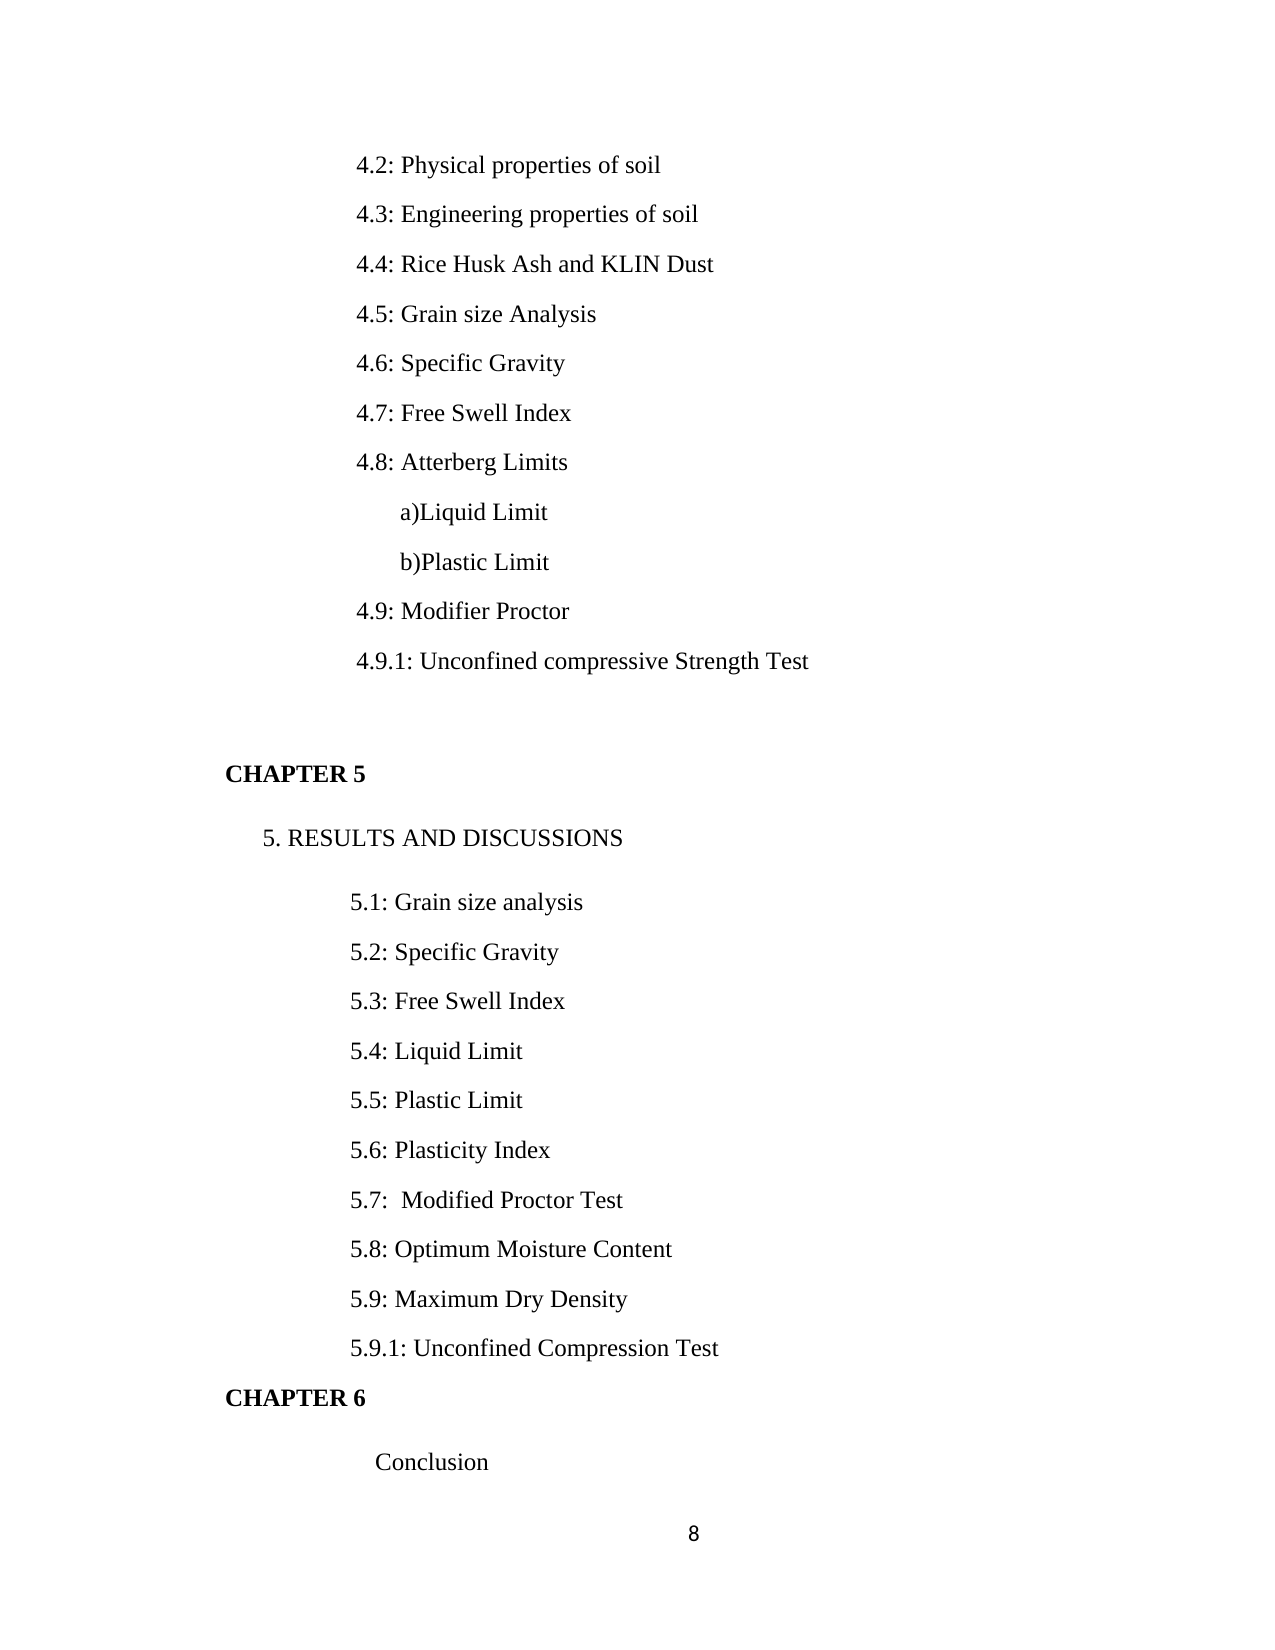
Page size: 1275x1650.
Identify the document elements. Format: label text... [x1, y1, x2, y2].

text a)Liquid Limit [225, 497, 1162, 526]
text CHAPTER 5 [225, 759, 1162, 788]
text 5.3: Free Swell Index [225, 986, 1162, 1015]
text 4.6: Specific Gravity [225, 348, 1162, 377]
text 5.9.1: Unconfined Compression Test [225, 1333, 1162, 1362]
text 4.4: Rice Husk Ash and KLIN Dust [225, 249, 1162, 278]
text 5.6: Plasticity Index [225, 1135, 1162, 1164]
text Conclusion [225, 1447, 1162, 1476]
text 5.4: Liquid Limit [225, 1036, 1162, 1065]
text b)Plastic Limit [225, 547, 1162, 575]
text 5.2: Specific Gravity [225, 937, 1162, 966]
text 4.5: Grain size Analysis [225, 299, 1162, 327]
text 4.7: Free Swell Index [225, 398, 1162, 427]
text 4.8: Atterberg Limits [225, 447, 1162, 476]
text 4.3: Engineering properties of soil [225, 199, 1162, 228]
text 4.9.1: Unconfined compressive Strength Test [225, 646, 1162, 674]
text 5.8: Optimum Moisture Content [225, 1234, 1162, 1263]
text 5.1: Grain size analysis [225, 887, 1162, 916]
text 4.2: Physical properties of soil [225, 150, 1162, 179]
text 5.9: Maximum Dry Density [225, 1284, 1162, 1313]
list RESULTS AND DISCUSSIONS [262, 823, 1162, 852]
text 4.9: Modifier Proctor [225, 596, 1162, 625]
text 5.5: Plastic Limit [225, 1086, 1162, 1114]
text CHAPTER 6 [225, 1383, 1162, 1412]
text 5.7: Modified Proctor Test [225, 1185, 1162, 1213]
